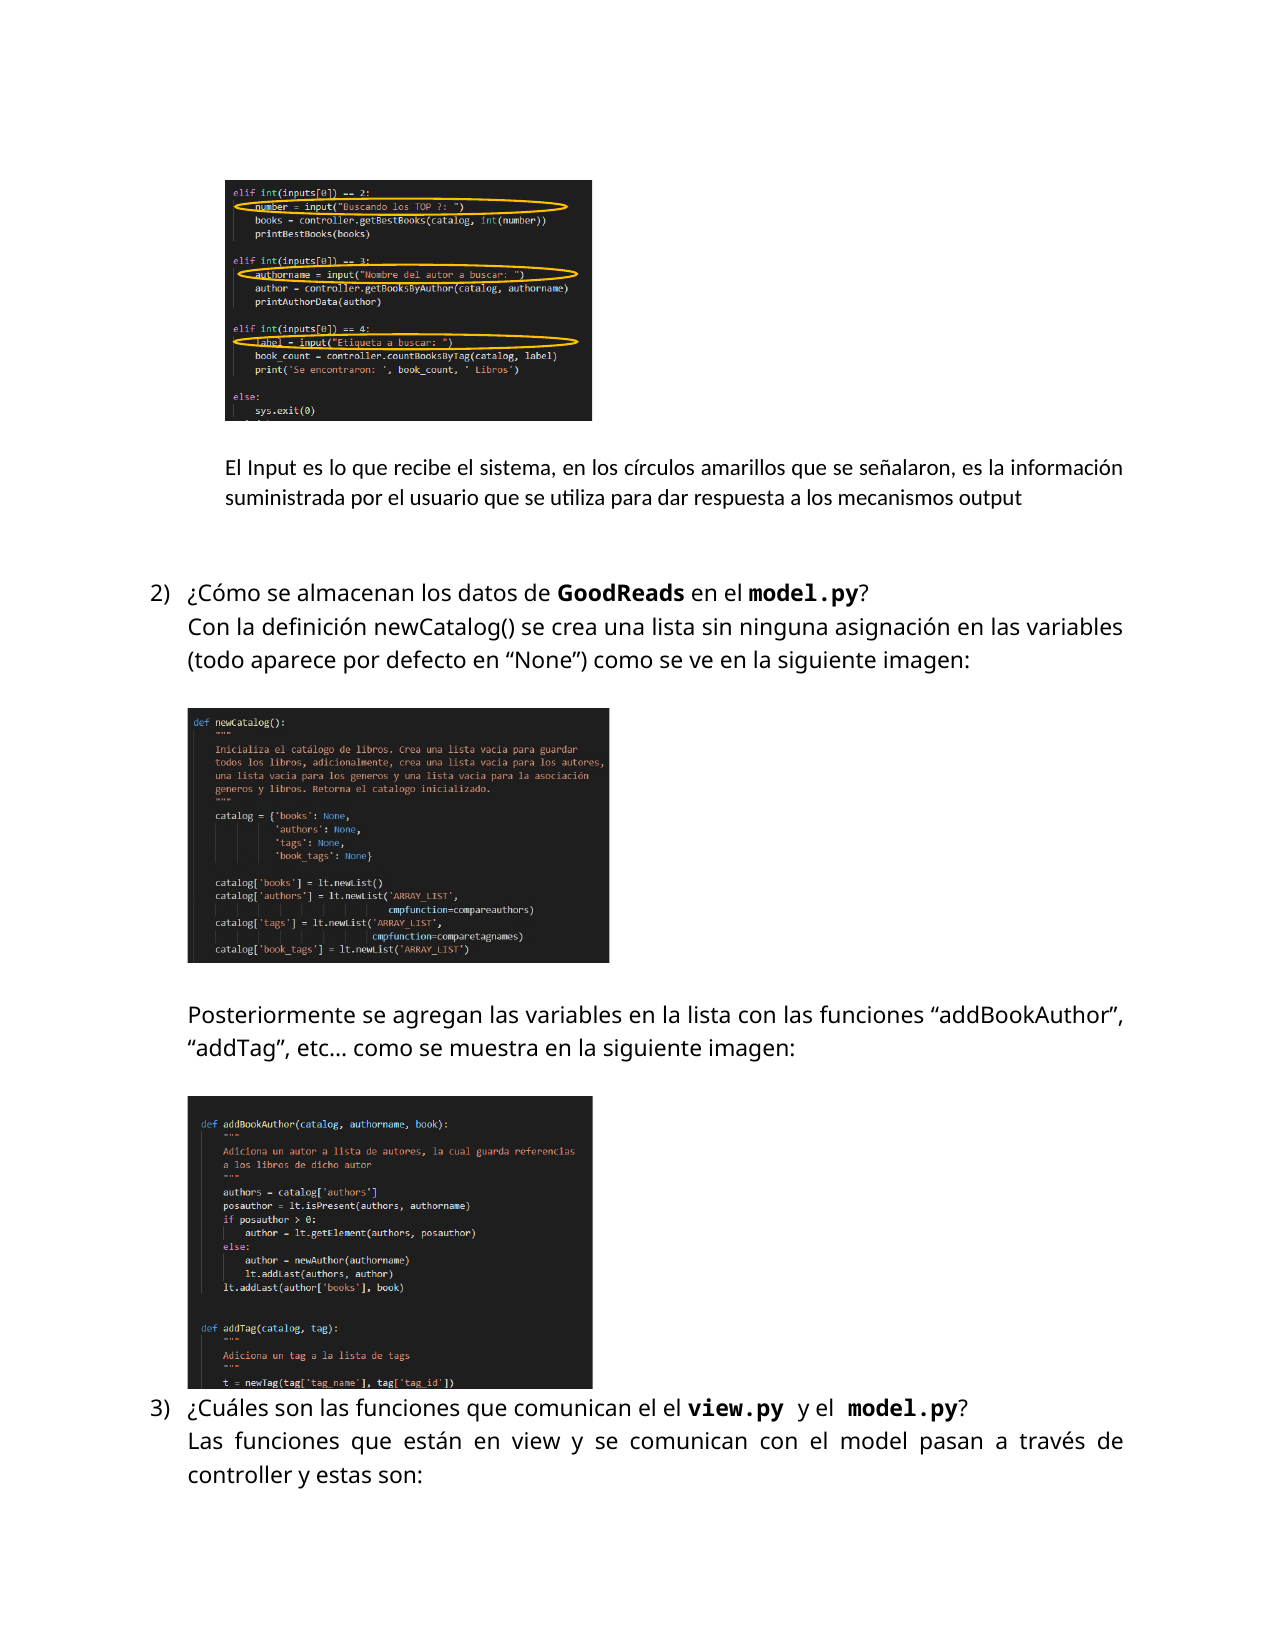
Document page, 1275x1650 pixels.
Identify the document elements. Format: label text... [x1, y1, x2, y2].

list Las funciones que están en view y se comunican con el model pasan a través de controller y estas son: [187, 1425, 1125, 1490]
list ¿Cuáles son las funciones que comunican el el view.py y el model.py? [150, 1391, 1125, 1423]
list ¿Cómo se almacenan los datos de GoodReads en el model.py? [150, 577, 1125, 608]
picture [187, 1096, 593, 1389]
list El Input es lo que recibe el sistema, en los círculos amarillos que se señalaron, es la información suministrada por el usuario que se utiliza para dar respuesta a los mecanismos output [225, 453, 1125, 511]
list Posteriormente se agregan las variables en la lista con las funciones “addBookAuthor”, “addTag”, etc… como se muestra en la siguiente imagen: [187, 998, 1125, 1063]
list Con la definición newCatalog() se crea una lista sin ninguna asignación en las variables (todo aparece por defecto en “None”) como se ve en la siguiente imagen: [187, 611, 1125, 676]
picture [225, 180, 593, 421]
picture [187, 708, 610, 963]
